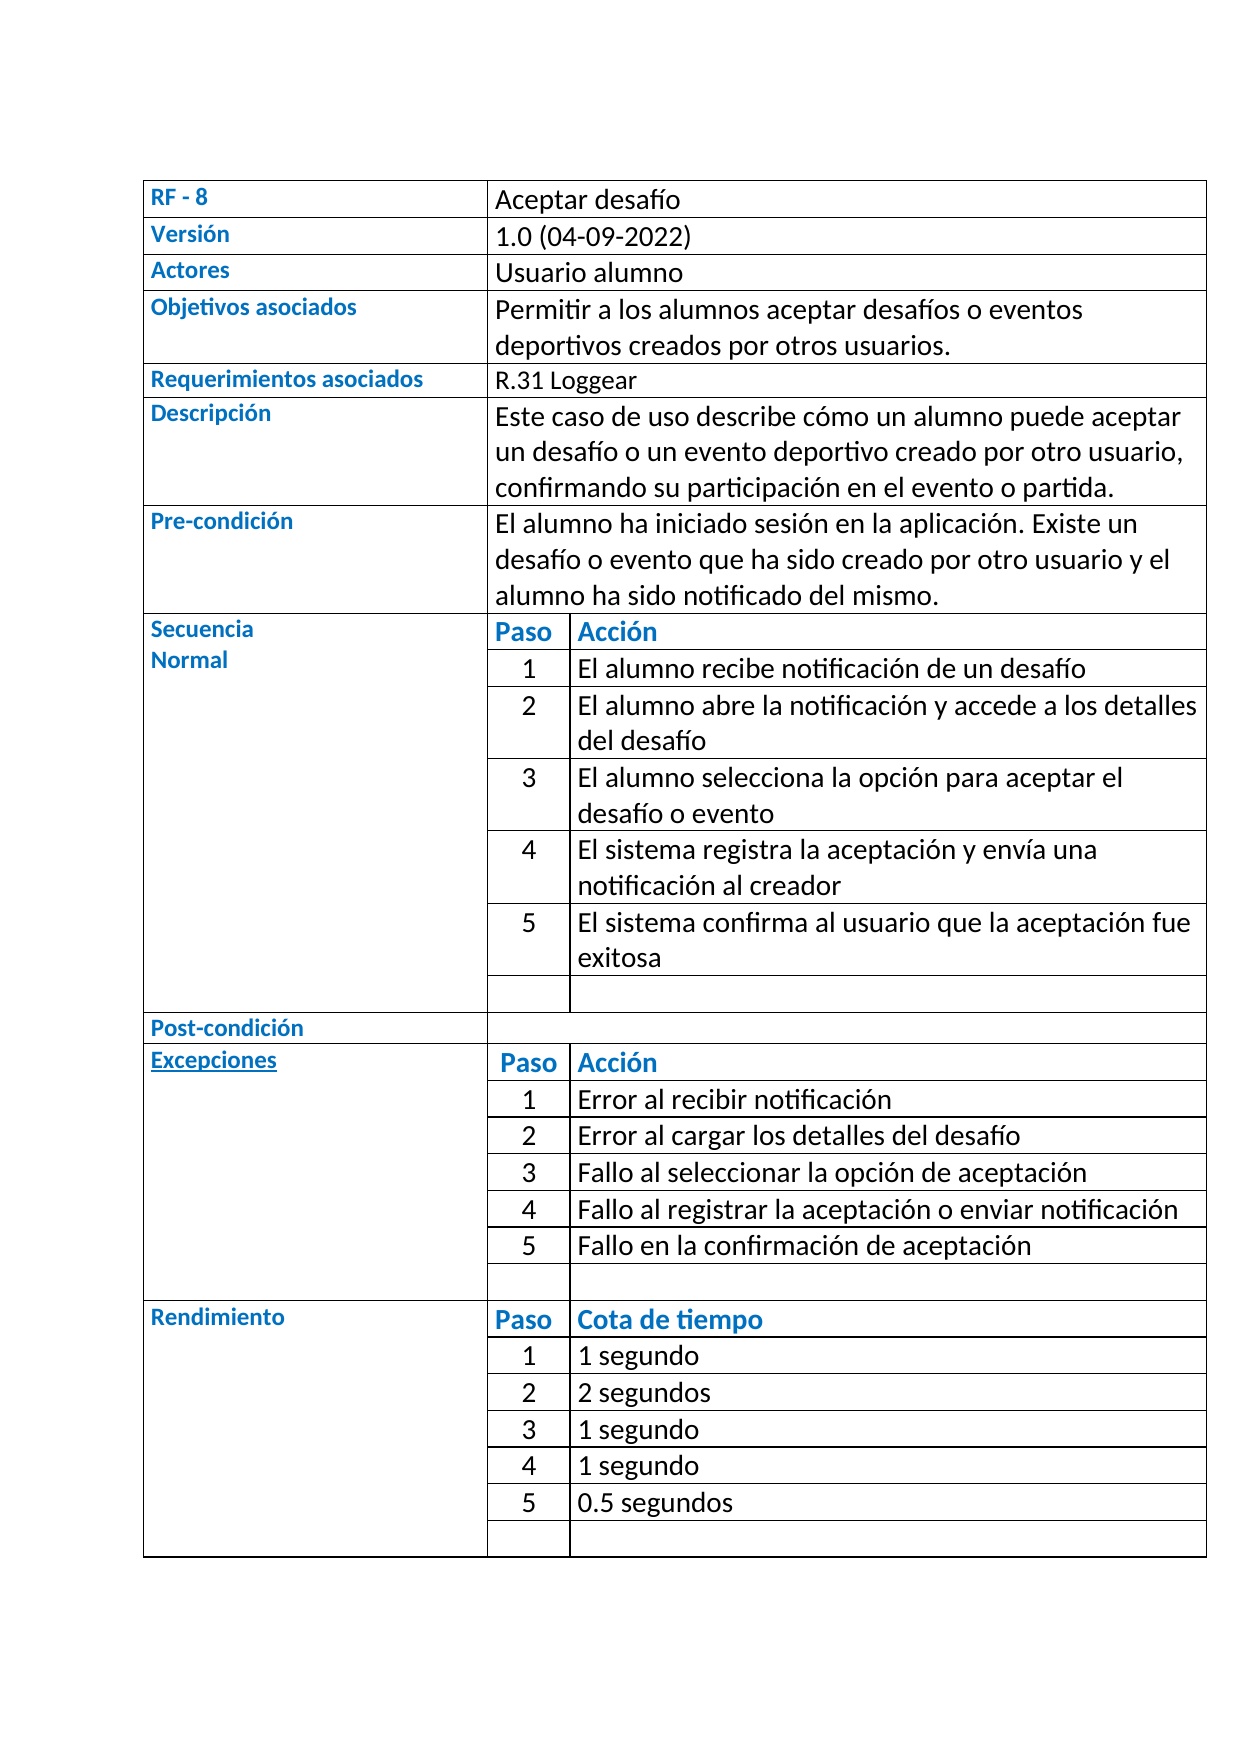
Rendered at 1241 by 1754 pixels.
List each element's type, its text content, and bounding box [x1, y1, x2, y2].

table_cell R.31 Loggear [488, 364, 1206, 397]
table_cell El alumno recibe notificación de un desafío [571, 650, 1206, 686]
table_cell 1 [488, 1081, 569, 1116]
table_cell 3 [488, 759, 569, 830]
table_cell Excepciones [144, 1044, 487, 1300]
table_cell Requerimientos asociados [144, 364, 487, 397]
table_cell Descripción [144, 398, 487, 504]
table_header Aceptar desafío [488, 181, 1206, 217]
table_cell El sistema confirma al usuario que la aceptación fue exitosa [571, 904, 1206, 975]
table_cell 5 [488, 1484, 569, 1520]
table_cell Objetivos asociados [144, 291, 487, 362]
table_cell El alumno selecciona la opción para aceptar el desafío o evento [571, 759, 1206, 830]
table_cell 5 [488, 904, 569, 975]
table_cell 3 [488, 1154, 569, 1190]
table_cell [488, 1521, 569, 1556]
table_cell 3 [488, 1411, 569, 1446]
table_cell 1.0 (04-09-2022) [488, 218, 1206, 253]
table_cell Acción [571, 1044, 1206, 1080]
table_cell [571, 1521, 1206, 1556]
table_cell Este caso de uso describe cómo un alumno puede aceptar un desafío o un evento deportivo creado por otro usuario, confirmando su participación en el evento o partida. [488, 398, 1206, 504]
table_cell 2 segundos [571, 1374, 1206, 1410]
table_cell Paso [488, 1301, 569, 1336]
table_cell 2 [488, 687, 569, 758]
table_cell Pre-condición [144, 506, 487, 612]
table_cell Paso [488, 1044, 569, 1080]
table_cell 1 segundo [571, 1338, 1206, 1373]
table_cell Acción [571, 614, 1206, 649]
table_cell [571, 976, 1206, 1012]
table_cell Usuario alumno [488, 255, 1206, 290]
table_cell 1 segundo [571, 1448, 1206, 1483]
table_cell [488, 1264, 569, 1300]
table_cell 1 [488, 650, 569, 686]
table_cell 2 [488, 1118, 569, 1153]
table_cell 1 [488, 1338, 569, 1373]
table_cell 4 [488, 1191, 569, 1226]
table_cell Secuencia Normal [144, 614, 487, 1012]
table_cell Fallo al registrar la aceptación o enviar notificación [571, 1191, 1206, 1226]
table_cell El alumno abre la notificación y accede a los detalles del desafío [571, 687, 1206, 758]
table_cell Rendimiento [144, 1301, 487, 1556]
table_cell Actores [144, 255, 487, 290]
table_cell El alumno ha iniciado sesión en la aplicación. Existe un desafío o evento que ha sido creado por otro usuario y el alumno ha sido notificado del mismo. [488, 506, 1206, 612]
table_cell 0.5 segundos [571, 1484, 1206, 1520]
table_cell 4 [488, 831, 569, 903]
table_cell Error al cargar los detalles del desafío [571, 1118, 1206, 1153]
table_cell 5 [488, 1228, 569, 1263]
table_cell Versión [144, 218, 487, 253]
table_cell Permitir a los alumnos aceptar desafíos o eventos deportivos creados por otros usuarios. [488, 291, 1206, 362]
table_header RF - 8 [144, 181, 487, 217]
table_cell [488, 976, 569, 1012]
table_cell 1 segundo [571, 1411, 1206, 1446]
table_cell Fallo al seleccionar la opción de aceptación [571, 1154, 1206, 1190]
table_cell El sistema registra la aceptación y envía una notificación al creador [571, 831, 1206, 903]
table_cell [571, 1264, 1206, 1300]
table_cell Fallo en la confirmación de aceptación [571, 1228, 1206, 1263]
table_cell 4 [488, 1448, 569, 1483]
table_cell [488, 1013, 1206, 1043]
table_cell Cota de tiempo [571, 1301, 1206, 1336]
table_cell Error al recibir notificación [571, 1081, 1206, 1116]
table_cell 2 [488, 1374, 569, 1410]
table_cell Paso [488, 614, 569, 649]
table_cell Post-condición [144, 1013, 487, 1043]
